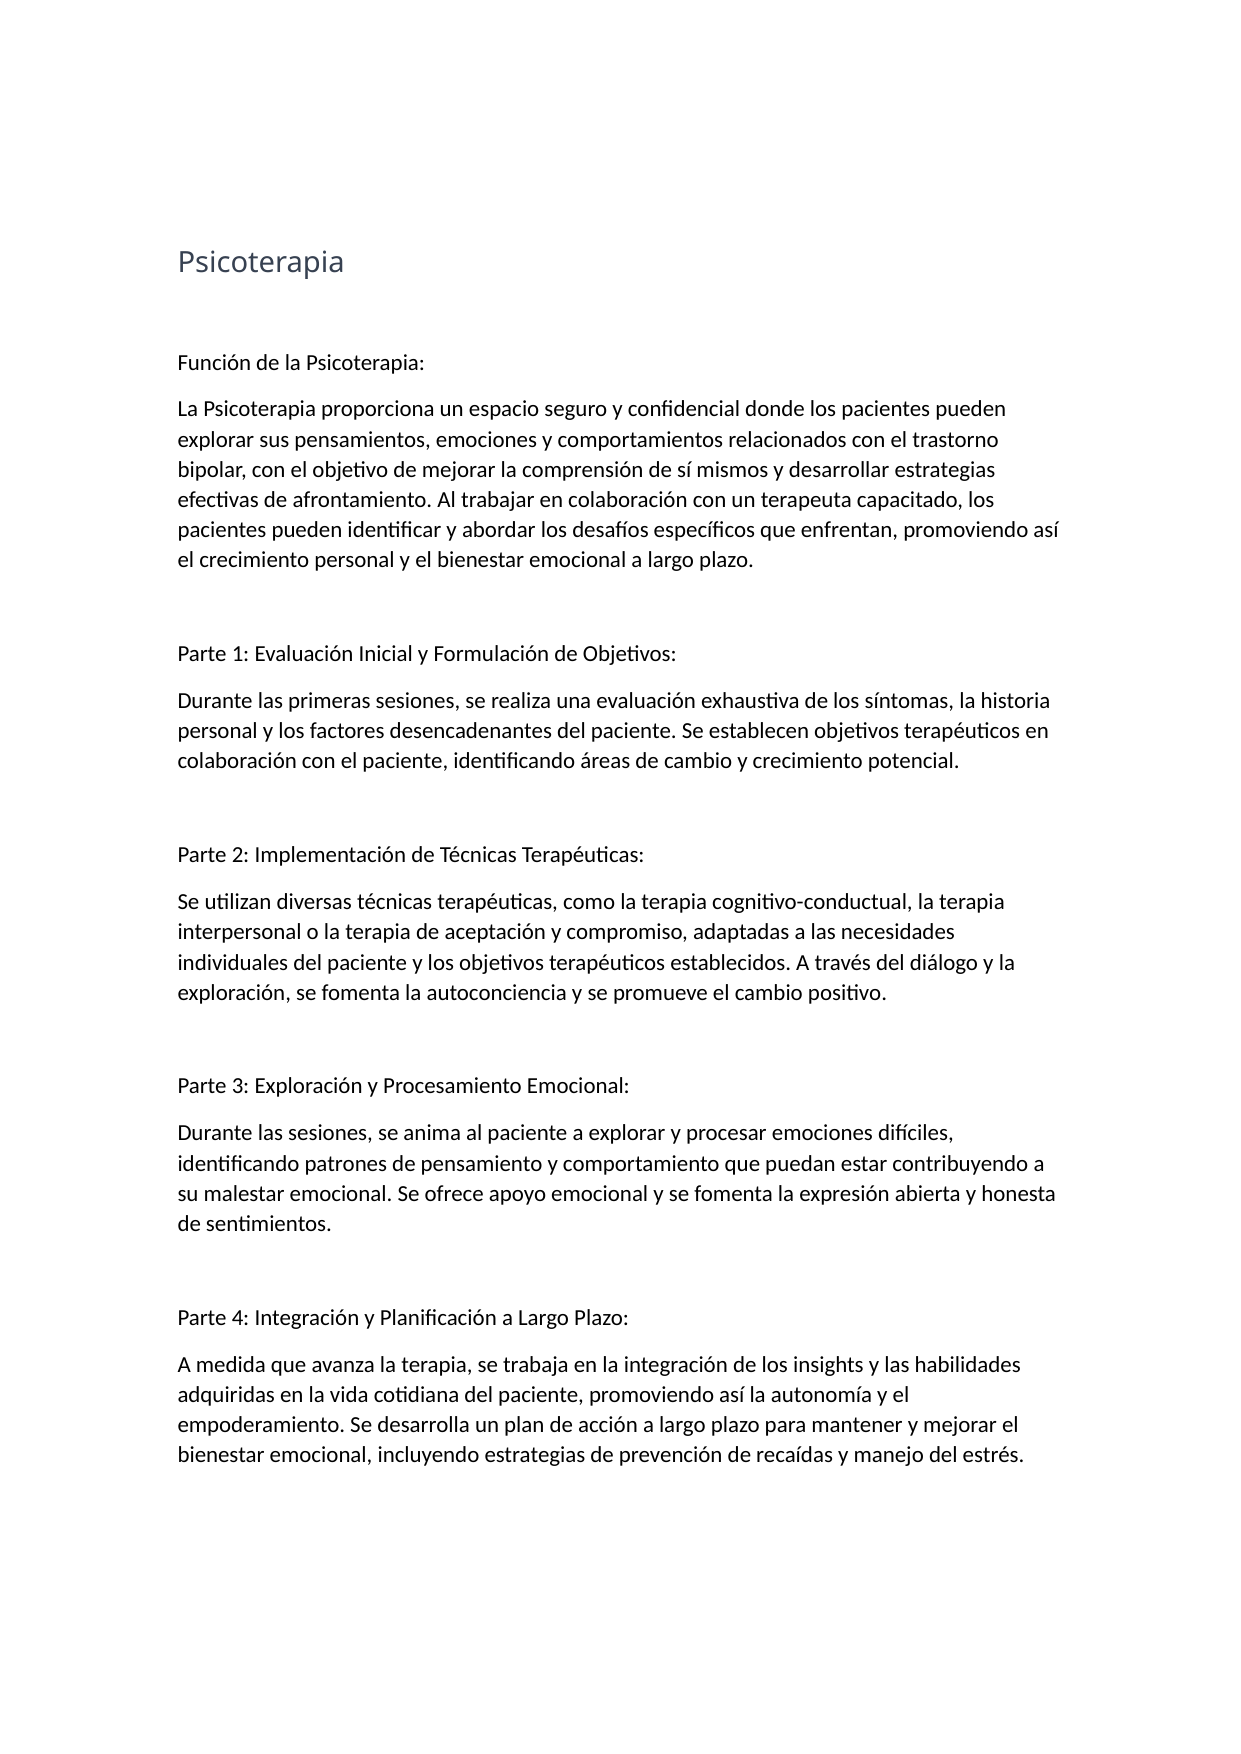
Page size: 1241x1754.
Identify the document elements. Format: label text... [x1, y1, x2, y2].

text Se utilizan diversas técnicas terapéuticas, como la terapia cognitivo-conductual, la terapia interpersonal o la terapia de aceptación y compromiso, adaptadas a las necesidades individuales del paciente y los objetivos terapéuticos establecidos. A través del diálogo y la exploración, se fomenta la autoconciencia y se promueve el cambio positivo. [177, 887, 1063, 1006]
text Parte 3: Exploración y Procesamiento Emocional: [177, 1072, 1063, 1100]
text Parte 1: Evaluación Inicial y Formulación de Objetivos: [177, 639, 1063, 667]
text Parte 4: Integración y Planificación a Largo Plazo: [177, 1303, 1063, 1331]
text La Psicoterapia proporciona un espacio seguro y confidencial donde los pacientes pueden explorar sus pensamientos, emociones y comportamientos relacionados con el trastorno bipolar, con el objetivo de mejorar la comprensión de sí mismos y desarrollar estrategias efectivas de afrontamiento. Al trabajar en colaboración con un terapeuta capacitado, los pacientes pueden identificar y abordar los desafíos específicos que enfrentan, promoviendo así el crecimiento personal y el bienestar emocional a largo plazo. [177, 394, 1063, 574]
text Durante las primeras sesiones, se realiza una evaluación exhaustiva de los síntomas, la historia personal y los factores desencadenantes del paciente. Se establecen objetivos terapéuticos en colaboración con el paciente, identificando áreas de cambio y crecimiento potencial. [177, 686, 1063, 775]
text Psicoterapia [177, 241, 1063, 281]
text Durante las sesiones, se anima al paciente a explorar y procesar emociones difíciles, identificando patrones de pensamiento y comportamiento que puedan estar contribuyendo a su malestar emocional. Se ofrece apoyo emocional y se fomenta la expresión abierta y honesta de sentimientos. [177, 1118, 1063, 1237]
text Parte 2: Implementación de Técnicas Terapéuticas: [177, 840, 1063, 868]
text A medida que avanza la terapia, se trabaja en la integración de los insights y las habilidades adquiridas en la vida cotidiana del paciente, promoviendo así la autonomía y el empoderamiento. Se desarrolla un plan de acción a largo plazo para mantener y mejorar el bienestar emocional, incluyendo estrategias de prevención de recaídas y manejo del estrés. [177, 1350, 1063, 1468]
text Función de la Psicoterapia: [177, 348, 1063, 376]
